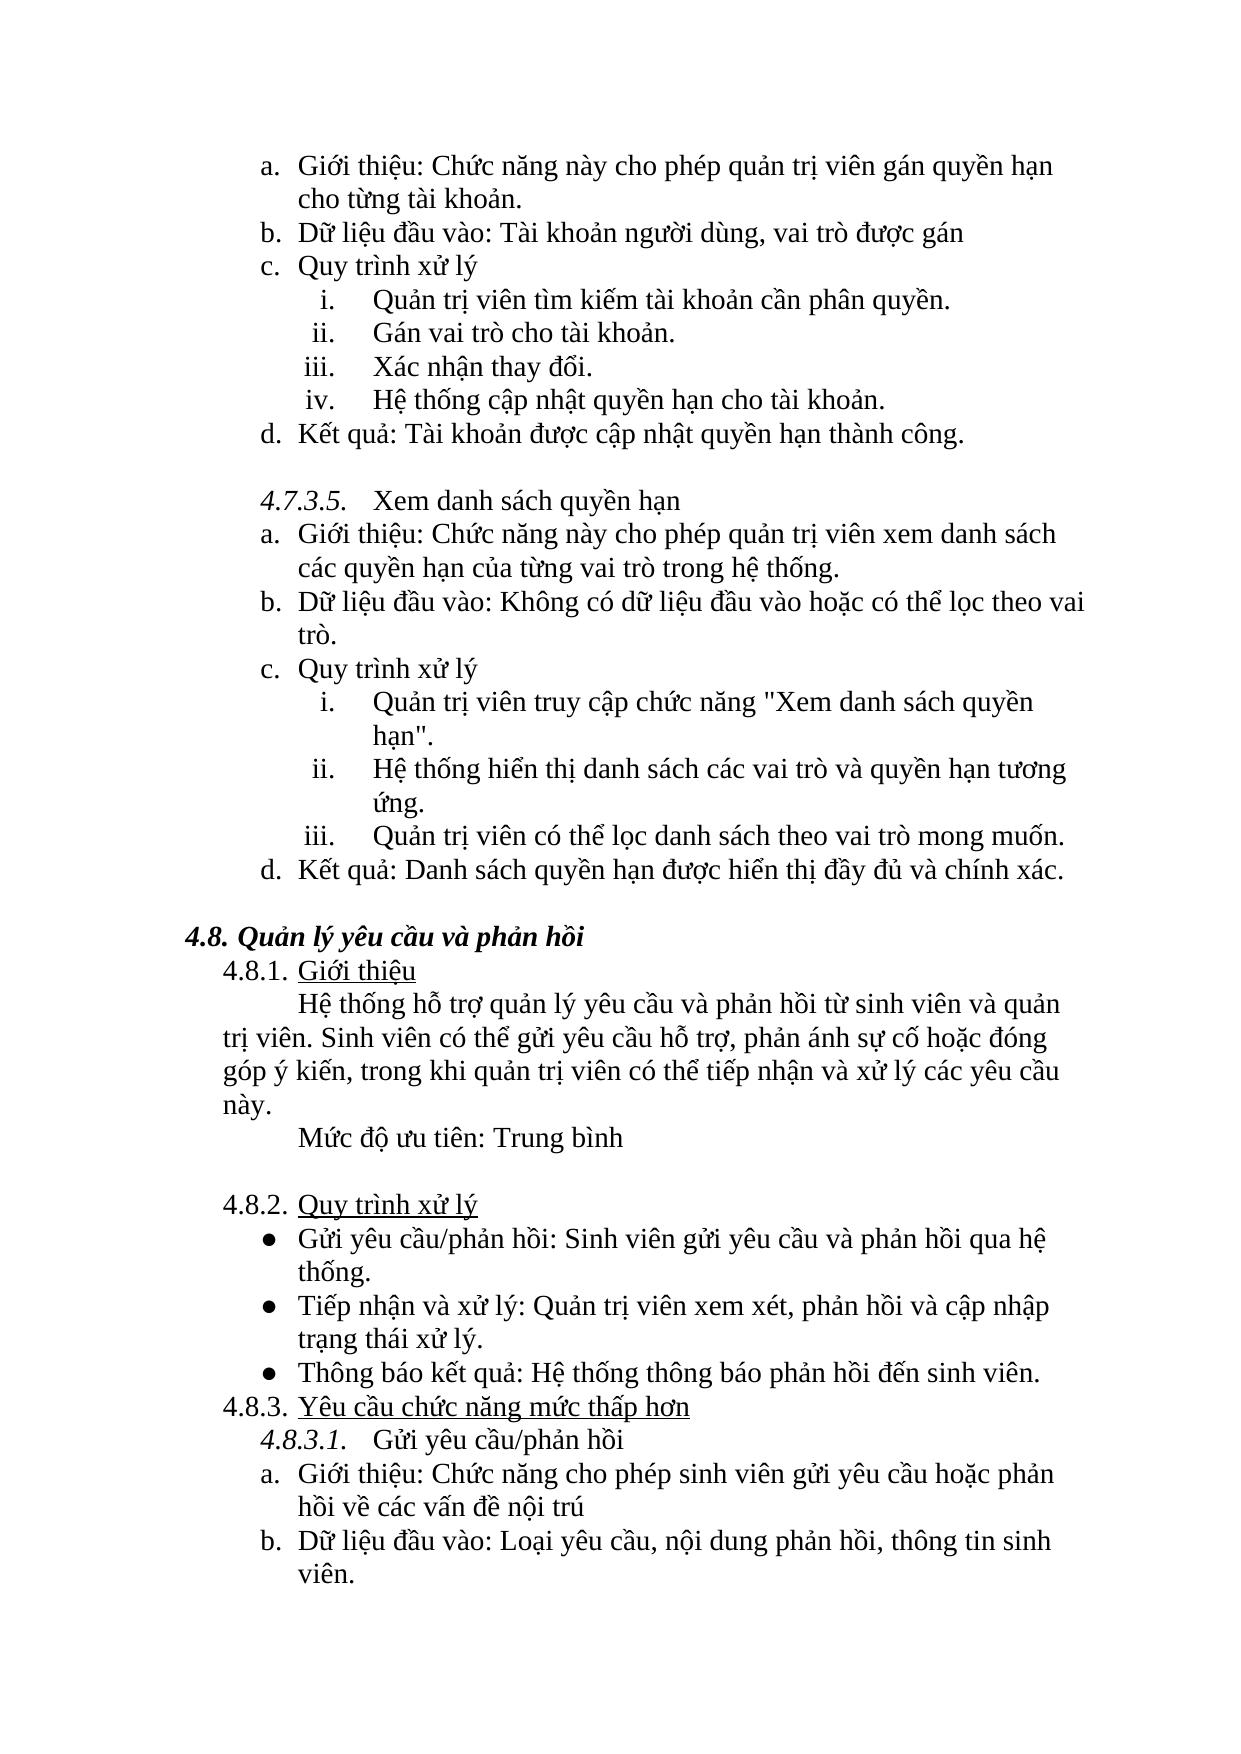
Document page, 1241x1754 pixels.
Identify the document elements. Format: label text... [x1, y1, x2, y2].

list Dữ liệu đầu vào: Không có dữ liệu đầu vào hoặc có thể lọc theo vai trò. [260, 584, 1092, 651]
list Quản trị viên tìm kiếm tài khoản cần phân quyền. [335, 282, 1092, 315]
list Kết quả: Danh sách quyền hạn được hiển thị đầy đủ và chính xác. [260, 852, 1092, 886]
list Giới thiệu: Chức năng này cho phép quản trị viên xem danh sách các quyền hạn của từng vai trò trong hệ thống. [260, 517, 1092, 584]
list Tiếp nhận và xử lý: Quản trị viên xem xét, phản hồi và cập nhập trạng thái xử lý. [260, 1288, 1092, 1355]
list Quy trình xử lý [223, 1187, 1092, 1221]
list Dữ liệu đầu vào: Loại yêu cầu, nội dung phản hồi, thông tin sinh viên. [260, 1523, 1092, 1590]
text ​Hệ thống hỗ trợ quản lý yêu cầu và phản hồi từ sinh viên và quản trị viên. Sinh viên có thể gửi yêu cầu hỗ trợ, phản ánh sự cố hoặc đóng góp ý kiến, trong khi quản trị viên có thể tiếp nhận và xử lý các yêu cầu này. [223, 986, 1088, 1120]
list Hệ thống cập nhật quyền hạn cho tài khoản. [335, 382, 1092, 416]
list Giới thiệu: Chức năng cho phép sinh viên gửi yêu cầu hoặc phản hồi về các vấn đề nội trú [260, 1456, 1092, 1523]
list Kết quả: Tài khoản được cập nhật quyền hạn thành công. [260, 416, 1092, 449]
list Xác nhận thay đổi. [335, 349, 1092, 382]
list Giới thiệu [223, 953, 1092, 986]
list Xem danh sách quyền hạn [260, 483, 1092, 517]
list Gửi yêu cầu/phản hồi: Sinh viên gửi yêu cầu và phản hồi qua hệ thống. [260, 1221, 1092, 1288]
text Mức độ ưu tiên: Trung bình [223, 1120, 1088, 1154]
list Hệ thống hiển thị danh sách các vai trò và quyền hạn tương ứng. [335, 751, 1092, 818]
list Quy trình xử lý [260, 651, 1092, 684]
list Thông báo kết quả: Hệ thống thông báo phản hồi đến sinh viên. [260, 1355, 1092, 1389]
list Quản trị viên truy cập chức năng "Xem danh sách quyền hạn". [335, 684, 1092, 751]
list Giới thiệu: Chức năng này cho phép quản trị viên gán quyền hạn cho từng tài khoản. [260, 148, 1092, 215]
list Dữ liệu đầu vào: Tài khoản người dùng, vai trò được gán [260, 215, 1092, 248]
list Gửi yêu cầu/phản hồi [260, 1422, 1092, 1456]
list Quy trình xử lý [260, 248, 1092, 282]
list Quản lý yêu cầu và phản hồi [185, 919, 1092, 953]
list Yêu cầu chức năng mức thấp hơn [223, 1389, 1092, 1422]
list Quản trị viên có thể lọc danh sách theo vai trò mong muốn. [335, 818, 1092, 852]
list Gán vai trò cho tài khoản. [335, 315, 1092, 349]
